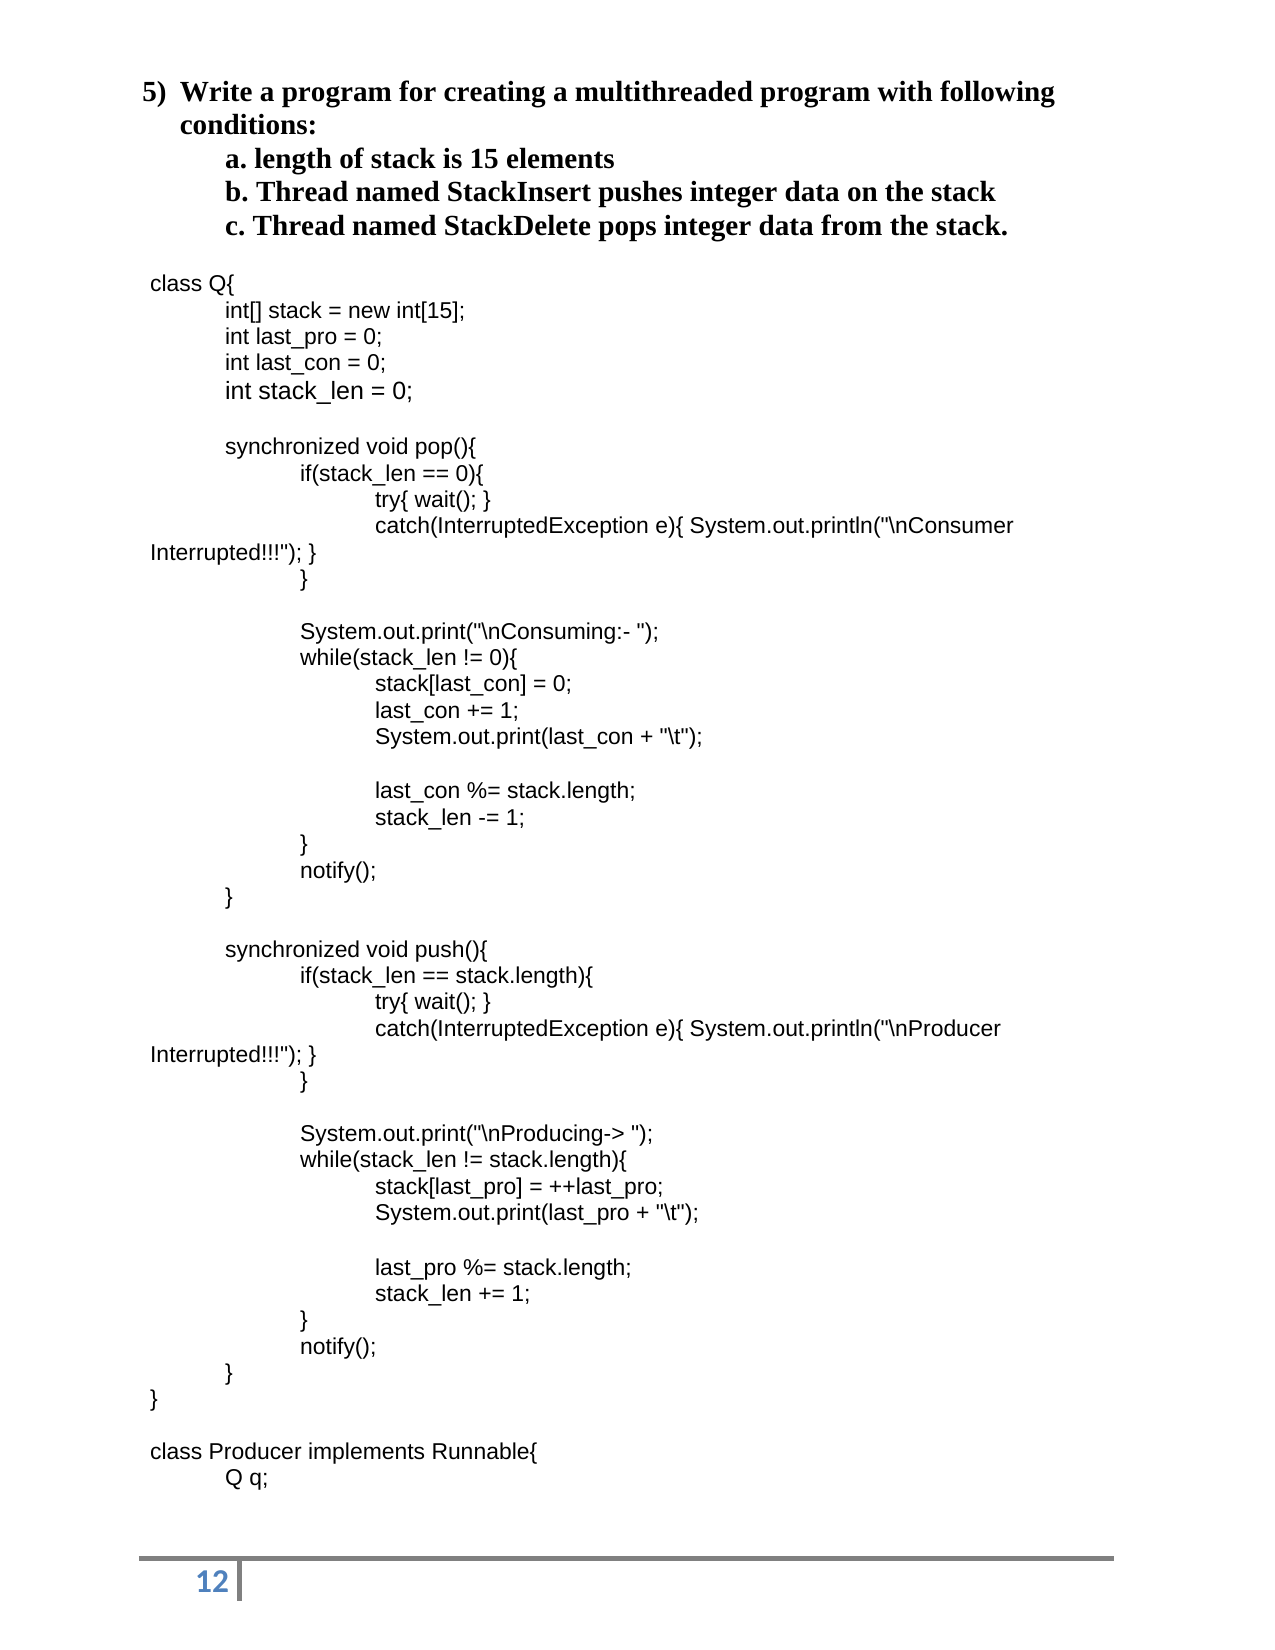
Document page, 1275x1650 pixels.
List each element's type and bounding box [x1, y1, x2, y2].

table_header [139, 74, 1080, 1491]
